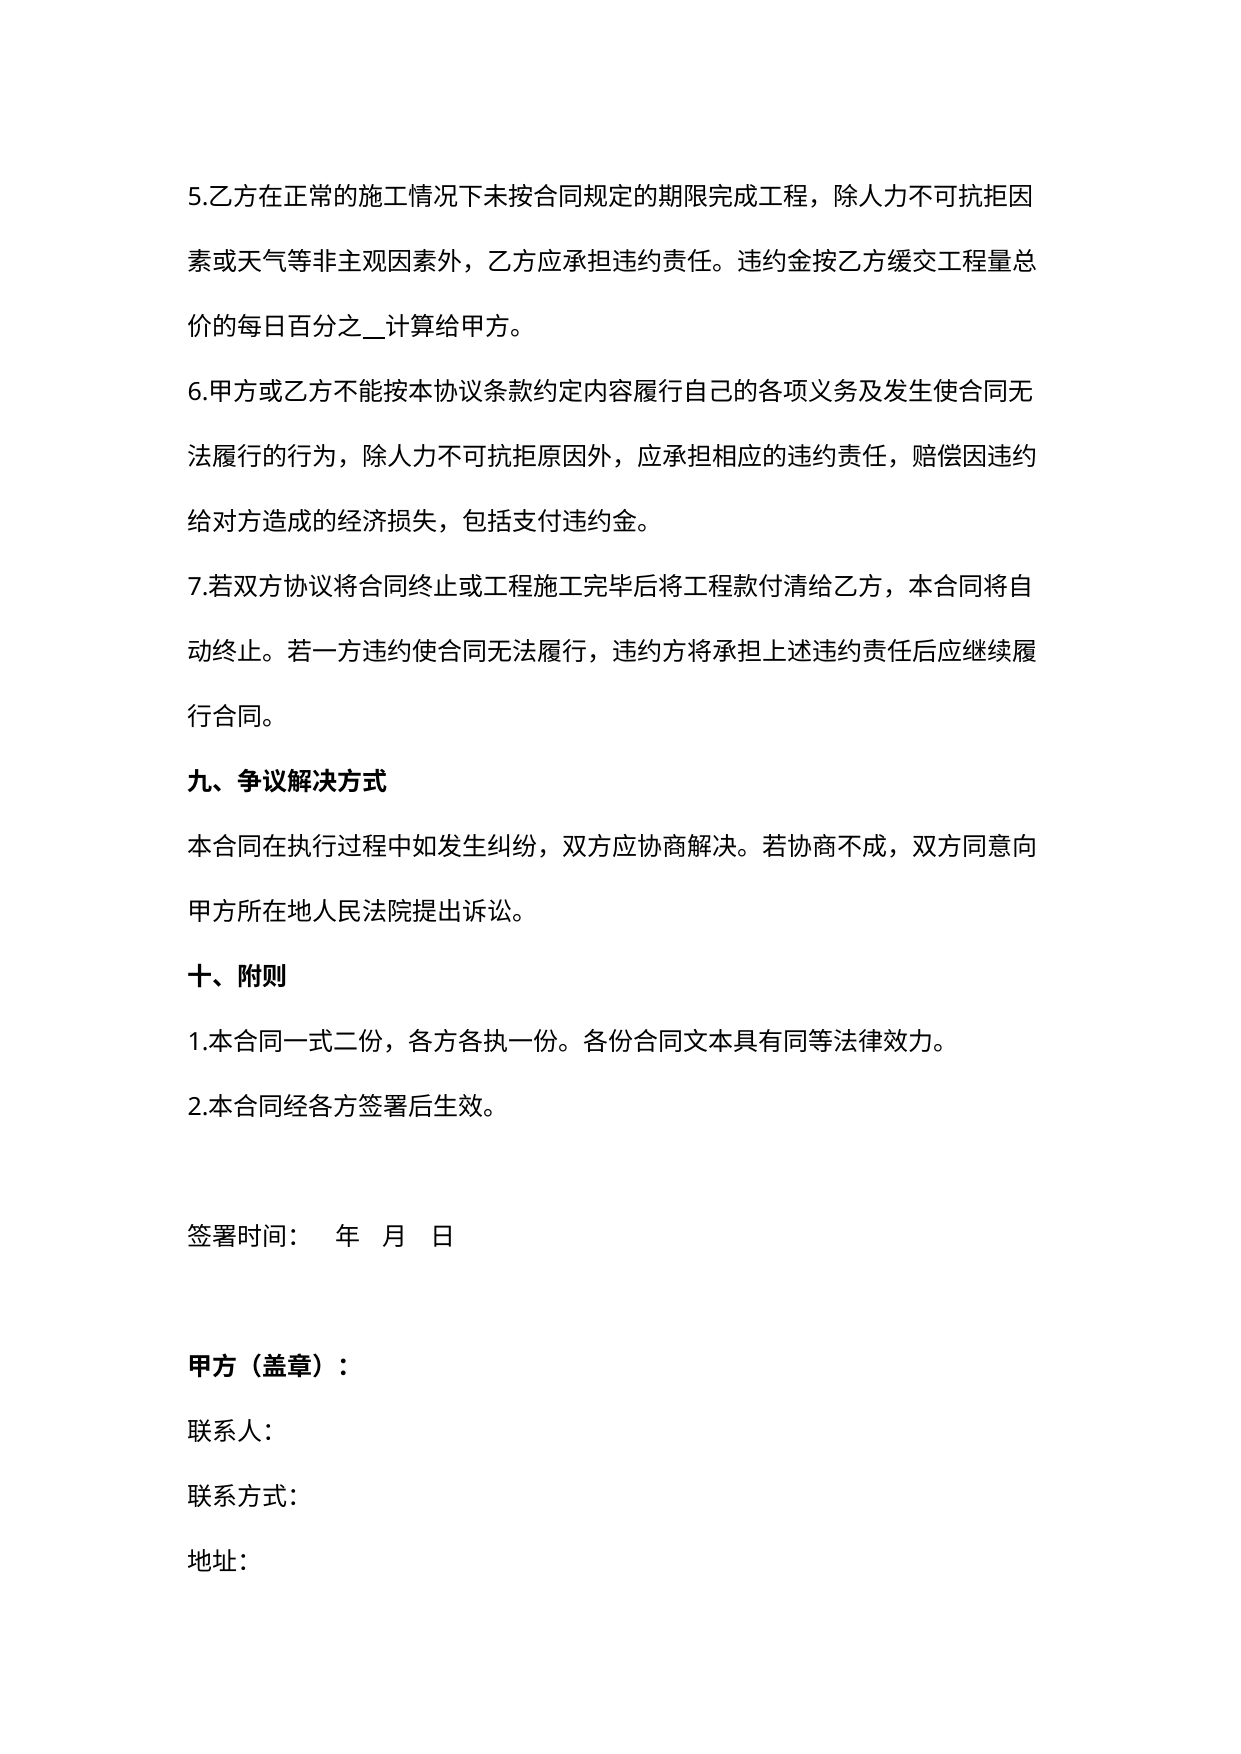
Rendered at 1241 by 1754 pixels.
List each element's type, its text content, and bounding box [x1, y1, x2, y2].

text 2.本合同经各方签署后生效。 [187, 1072, 1053, 1137]
subtitle 九、争议解决方式 [187, 747, 1053, 812]
text 联系方式： [187, 1462, 1053, 1527]
subtitle 十、附则 [187, 942, 1053, 1007]
text 地址： [187, 1527, 1053, 1592]
text 6.甲方或乙方不能按本协议条款约定内容履行自己的各项义务及发生使合同无法履行的行为，除人力不可抗拒原因外，应承担相应的违约责任，赔偿因违约给对方造成的经济损失，包括支付违约金。 [187, 357, 1053, 552]
text 5.乙方在正常的施工情况下未按合同规定的期限完成工程，除人力不可抗拒因素或天气等非主观因素外，乙方应承担违约责任。违约金按乙方缓交工程量总价的每日百分之 计算给甲方。 [187, 162, 1053, 357]
text 本合同在执行过程中如发生纠纷，双方应协商解决。若协商不成，双方同意向甲方所在地人民法院提出诉讼。 [187, 812, 1053, 942]
text 7.若双方协议将合同终止或工程施工完毕后将工程款付清给乙方，本合同将自动终止。若一方违约使合同无法履行，违约方将承担上述违约责任后应继续履行合同。 [187, 552, 1053, 747]
text 1.本合同一式二份，各方各执一份。各份合同文本具有同等法律效力。 [187, 1007, 1053, 1072]
text 联系人： [187, 1397, 1053, 1462]
text 甲方（盖章）： [187, 1267, 1053, 1397]
text 签署时间： 年 月 日 [187, 1202, 1053, 1267]
